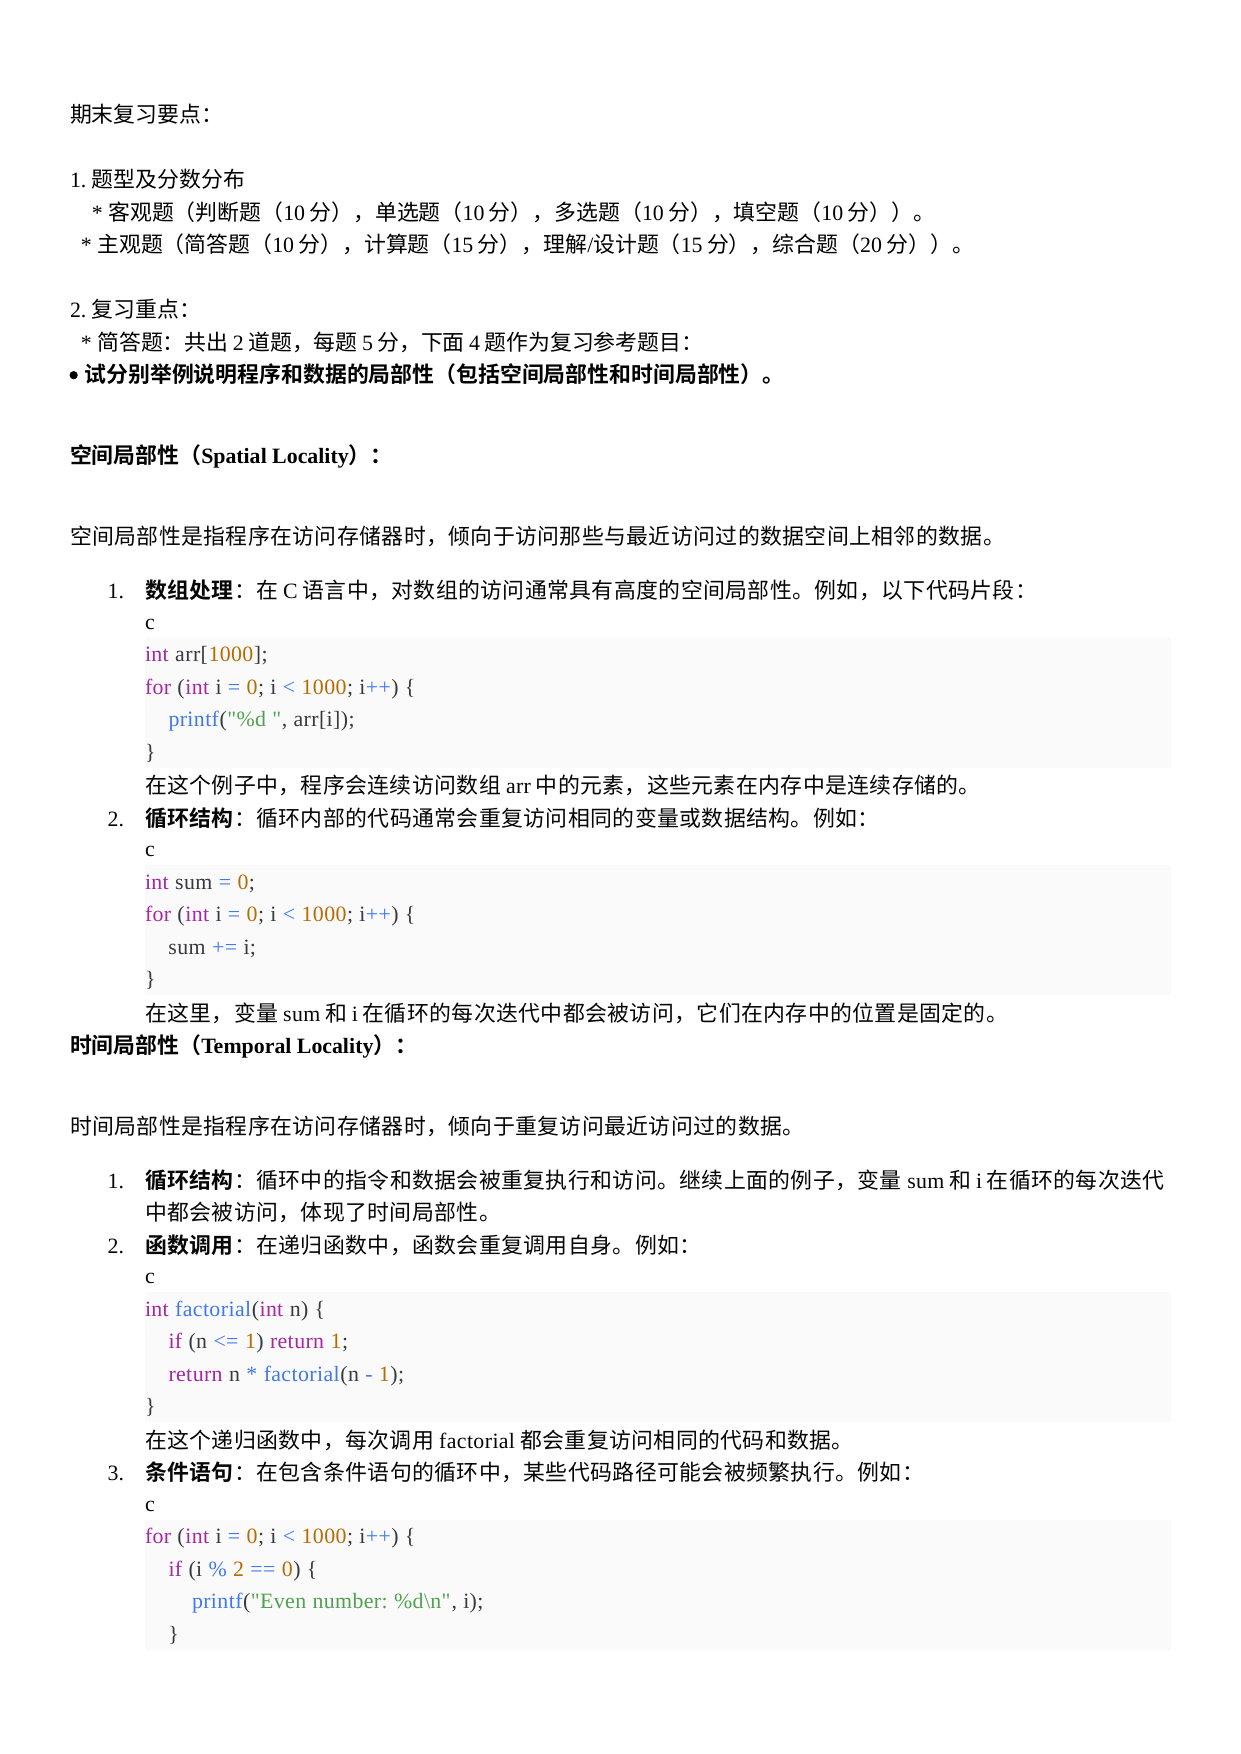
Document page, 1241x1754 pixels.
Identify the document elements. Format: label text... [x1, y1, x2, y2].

text if (i % 2 == 0) { [145, 1552, 1171, 1585]
text 空间局部性是指程序在访问存储器时，倾向于访问那些与最近访问过的数据空间上相邻的数据。 [70, 519, 1171, 551]
subtitle 空间局部性（Spatial Locality）： [70, 438, 1171, 470]
text sum += i; [145, 930, 1171, 963]
text 在这个例子中，程序会连续访问数组arr中的元素，这些元素在内存中是连续存储的。 [145, 768, 1171, 800]
text 1. 题型及分数分布 [70, 162, 1171, 194]
text c [145, 1487, 1171, 1520]
text c [145, 1260, 1171, 1292]
text 在这里，变量sum和i在循环的每次迭代中都会被访问，它们在内存中的位置是固定的。 [145, 995, 1171, 1028]
text if (n <= 1) return 1; [145, 1325, 1171, 1357]
text 时间局部性是指程序在访问存储器时，倾向于重复访问最近访问过的数据。 [70, 1108, 1171, 1141]
text for (int i = 0; i < 1000; i++) { [145, 1520, 1171, 1552]
text printf("%d ", arr[i]); [145, 703, 1171, 735]
text } [145, 1617, 1171, 1650]
text * 主观题（简答题（10分），计算题（15分），理解/设计题（15分），综合题（20分））。 [70, 227, 1171, 259]
text c [145, 605, 1171, 638]
text int arr[1000]; [145, 638, 1171, 670]
text for (int i = 0; i < 1000; i++) { [145, 670, 1171, 703]
list 条件语句：在包含条件语句的循环中，某些代码路径可能会被频繁执行。例如： [107, 1455, 1171, 1487]
subtitle 试分别举例说明程序和数据的局部性（包括空间局部性和时间局部性）。 [70, 357, 1171, 389]
list 循环结构：循环内部的代码通常会重复访问相同的变量或数据结构。例如： [107, 800, 1171, 833]
list 循环结构：循环中的指令和数据会被重复执行和访问。继续上面的例子，变量sum和i在循环的每次迭代中都会被访问，体现了时间局部性。 [107, 1162, 1171, 1227]
text for (int i = 0; i < 1000; i++) { [145, 898, 1171, 930]
text int factorial(int n) { [145, 1292, 1171, 1325]
list 函数调用：在递归函数中，函数会重复调用自身。例如： [107, 1227, 1171, 1260]
list 数组处理：在C语言中，对数组的访问通常具有高度的空间局部性。例如，以下代码片段： [107, 573, 1171, 605]
text } [145, 735, 1171, 768]
text 2. 复习重点： [70, 292, 1171, 324]
text * 客观题（判断题（10分），单选题（10分），多选题（10分），填空题（10分））。 [70, 194, 1171, 227]
text } [145, 1390, 1171, 1422]
text int sum = 0; [145, 865, 1171, 898]
text 期末复习要点： [70, 97, 1171, 129]
text 在这个递归函数中，每次调用factorial都会重复访问相同的代码和数据。 [145, 1422, 1171, 1455]
text return n * factorial(n - 1); [145, 1357, 1171, 1390]
subtitle 时间局部性（Temporal Locality）： [70, 1028, 1171, 1060]
text } [145, 963, 1171, 995]
text printf("Even number: %d\n", i); [145, 1585, 1171, 1617]
text * 简答题：共出2道题，每题5分，下面4题作为复习参考题目： [70, 324, 1171, 357]
text c [145, 833, 1171, 865]
